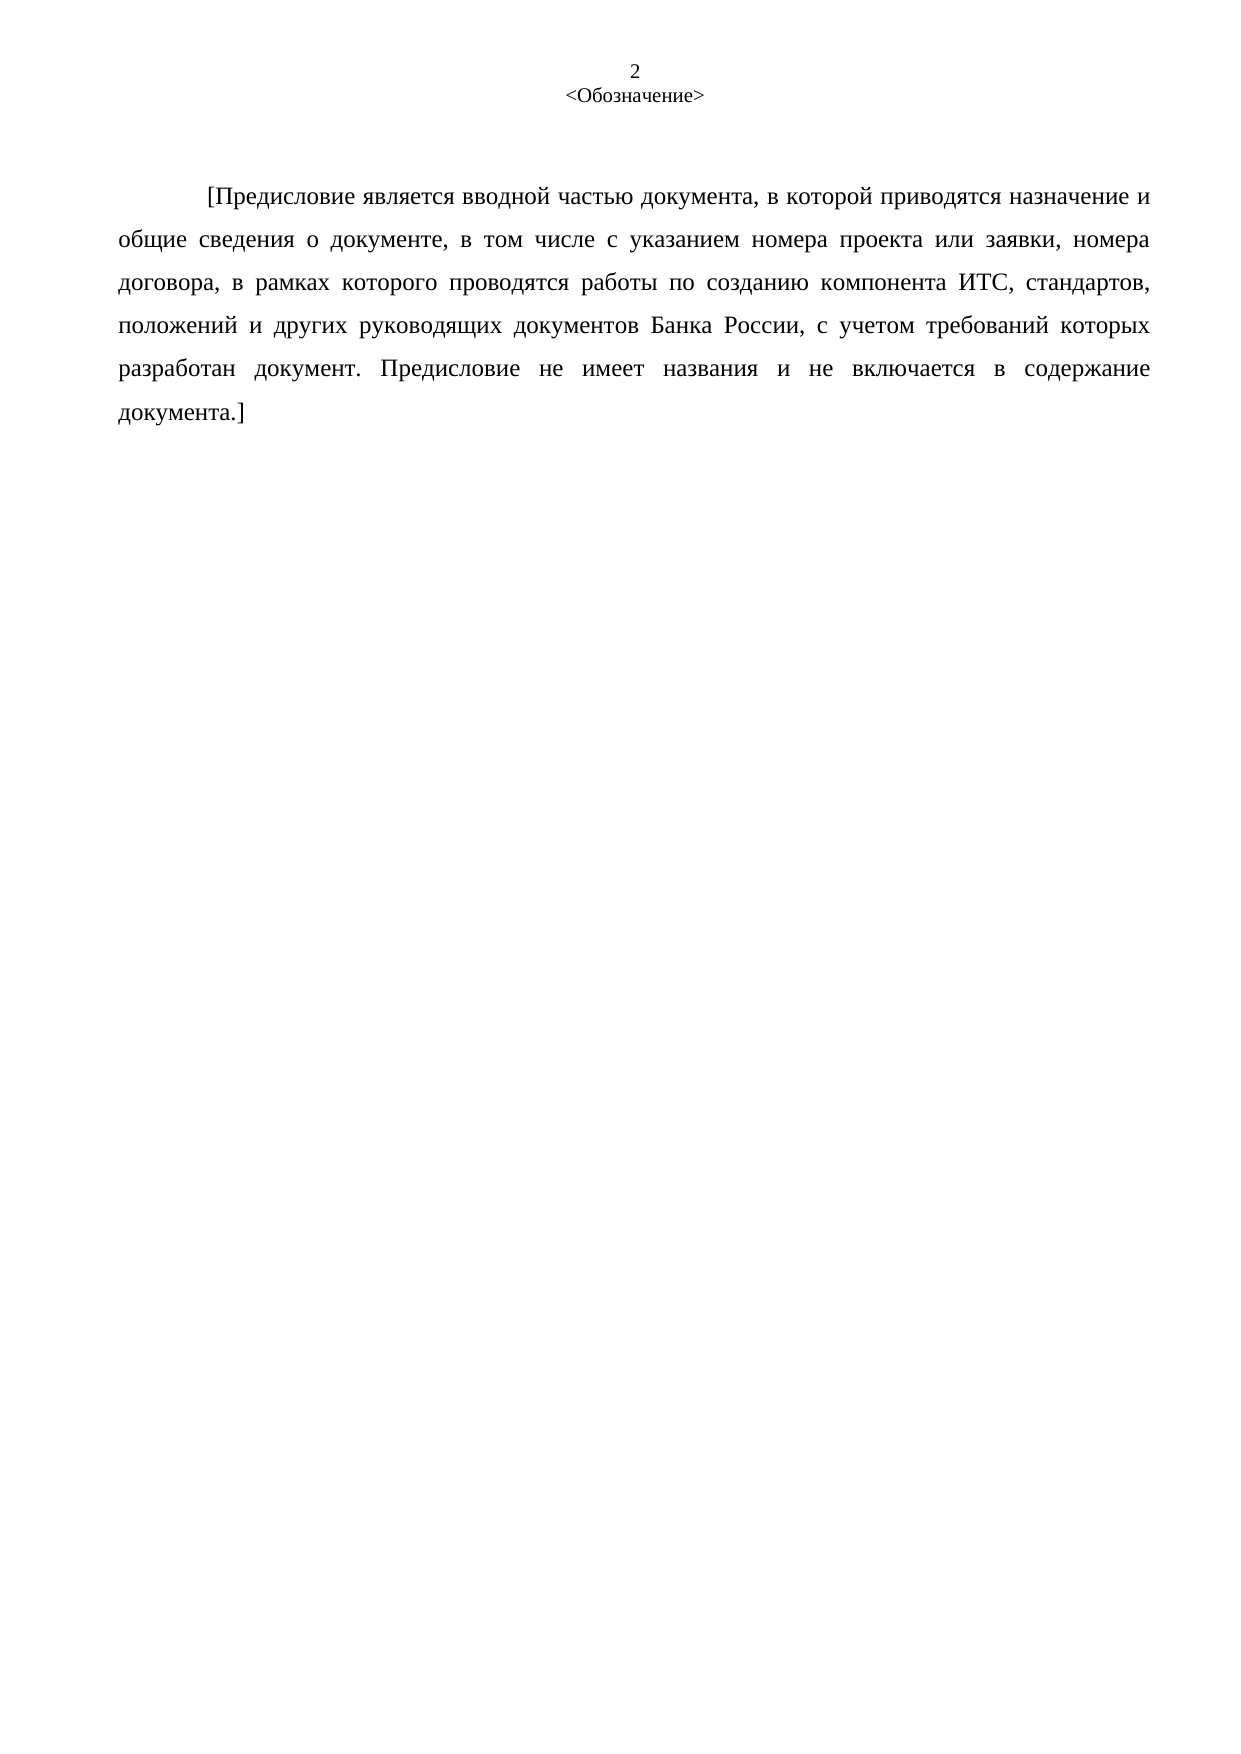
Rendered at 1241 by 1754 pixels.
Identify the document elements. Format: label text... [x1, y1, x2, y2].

text [Предисловие является вводной частью документа, в которой приводятся назначение и общие сведения о документе, в том числе с указанием номера проекта или заявки, номера договора, в рамках которого проводятся работы по созданию компонента ИТС, стандартов, положений и других руководящих документов Банка России, с учетом требований которых разработан документ. Предисловие не имеет названия и не включается в содержание документа.] [118, 181, 1152, 425]
